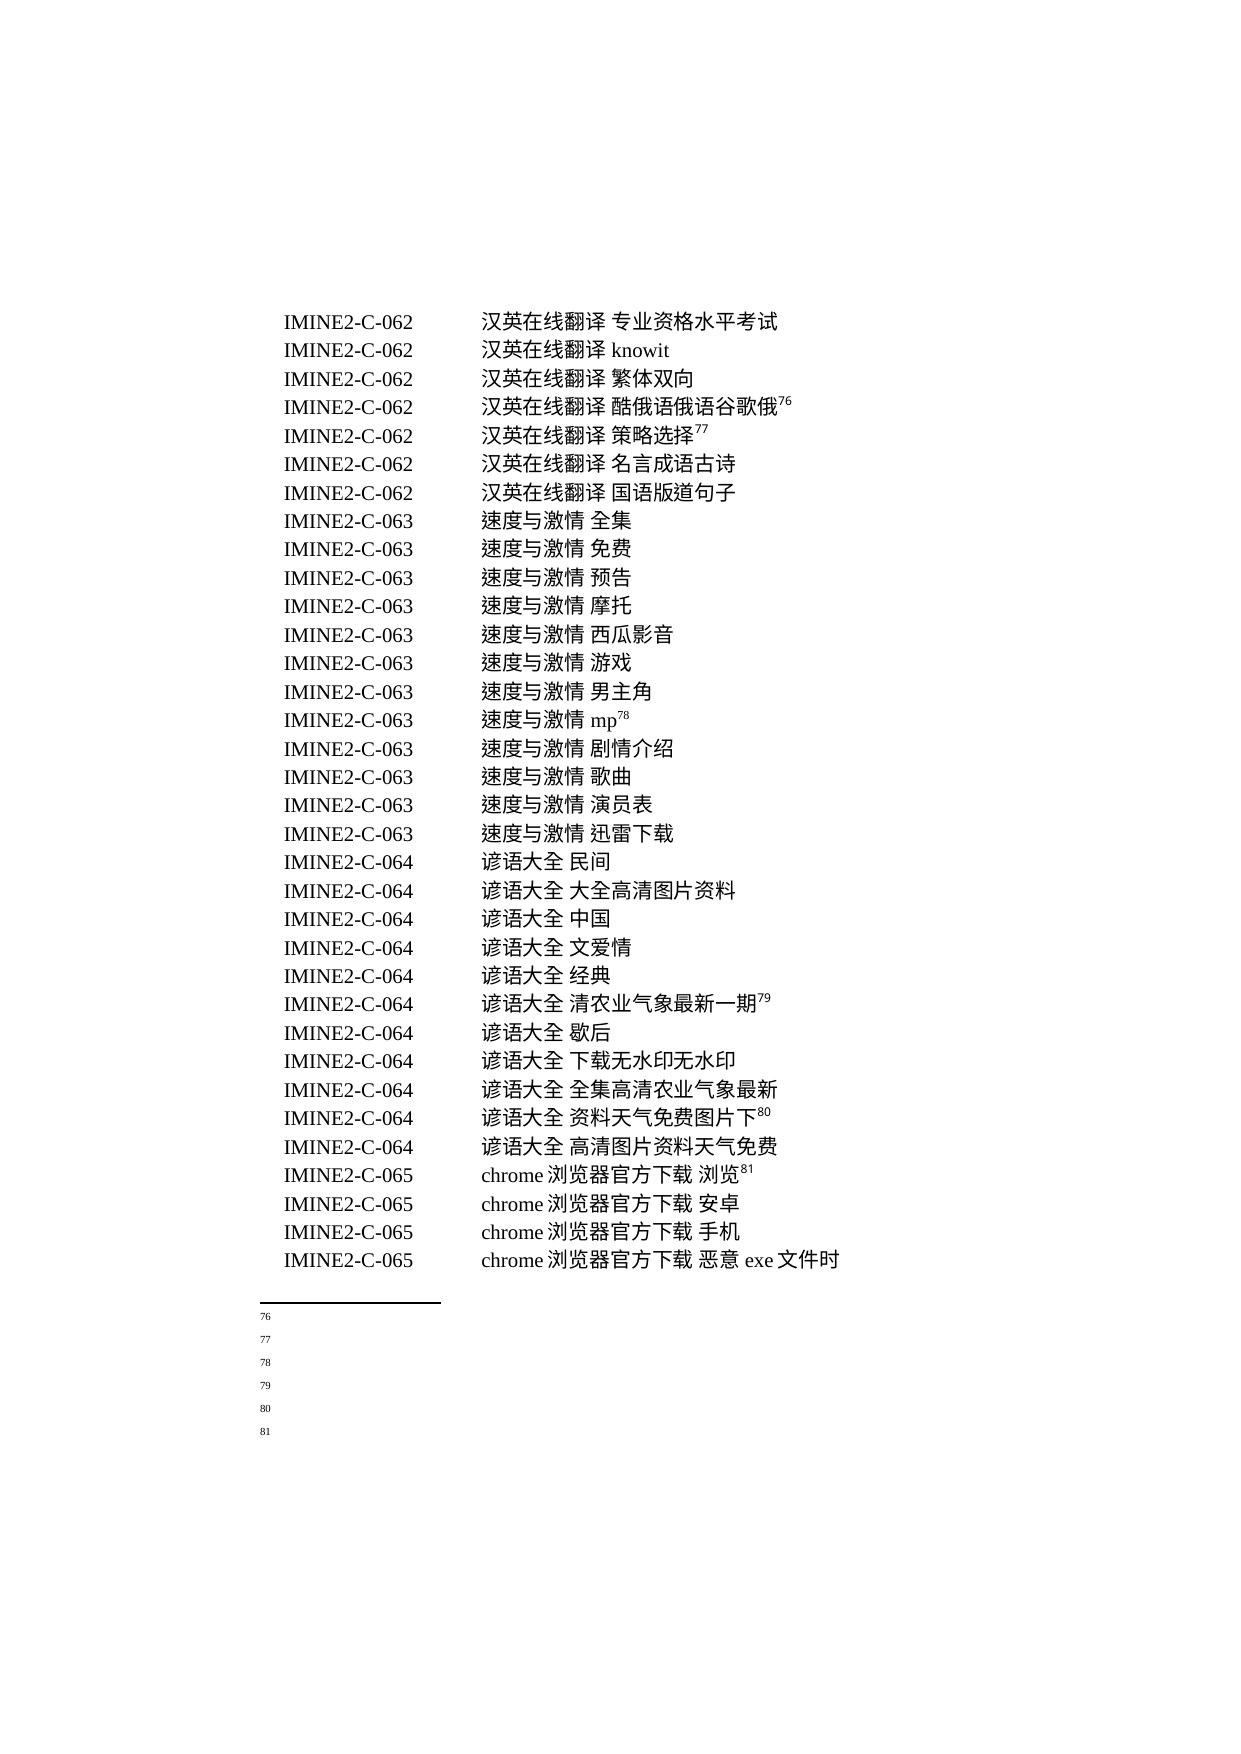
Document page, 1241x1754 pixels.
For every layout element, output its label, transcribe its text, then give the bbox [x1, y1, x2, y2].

text IMINE2-C-065 chrome浏览器官方下载 安卓 [260, 1189, 980, 1217]
text IMINE2-C-064 谚语大全 文爱情 [260, 933, 980, 961]
text IMINE2-C-064 谚语大全 资料天气免费图片下 [260, 1103, 980, 1132]
text IMINE2-C-063 速度与激情 全集 [260, 506, 980, 534]
text IMINE2-C-062 汉英在线翻译 繁体双向 [260, 364, 980, 392]
text IMINE2-C-062 汉英在线翻译 策略选择 [260, 421, 980, 449]
text IMINE2-C-063 速度与激情 迅雷下载 [260, 819, 980, 847]
text IMINE2-C-062 汉英在线翻译 酷俄语俄语谷歌俄 [260, 392, 980, 421]
text IMINE2-C-062 汉英在线翻译 专业资格水平考试 [260, 307, 980, 336]
text IMINE2-C-064 谚语大全 民间 [260, 847, 980, 876]
text IMINE2-C-064 谚语大全 清农业气象最新一期 [260, 989, 980, 1018]
text IMINE2-C-063 速度与激情 西瓜影音 [260, 620, 980, 648]
text IMINE2-C-063 速度与激情 mp [260, 705, 980, 734]
text IMINE2-C-064 谚语大全 高清图片资料天气免费 [260, 1132, 980, 1160]
text IMINE2-C-063 速度与激情 演员表 [260, 791, 980, 819]
text IMINE2-C-065 chrome浏览器官方下载 手机 [260, 1217, 980, 1246]
text IMINE2-C-063 速度与激情 摩托 [260, 591, 980, 620]
text IMINE2-C-064 谚语大全 下载无水印无水印 [260, 1046, 980, 1075]
text IMINE2-C-062 汉英在线翻译 名言成语古诗 [260, 449, 980, 478]
text IMINE2-C-062 汉英在线翻译 knowit [260, 336, 980, 364]
text IMINE2-C-065 chrome浏览器官方下载 恶意exe文件时 [260, 1246, 980, 1274]
text IMINE2-C-063 速度与激情 预告 [260, 563, 980, 591]
text IMINE2-C-063 速度与激情 剧情介绍 [260, 734, 980, 762]
text IMINE2-C-063 速度与激情 免费 [260, 534, 980, 563]
text IMINE2-C-064 谚语大全 经典 [260, 961, 980, 989]
text IMINE2-C-064 谚语大全 歇后 [260, 1018, 980, 1046]
text IMINE2-C-063 速度与激情 游戏 [260, 648, 980, 677]
text IMINE2-C-064 谚语大全 中国 [260, 904, 980, 933]
text IMINE2-C-063 速度与激情 男主角 [260, 677, 980, 705]
text IMINE2-C-062 汉英在线翻译 国语版道句子 [260, 478, 980, 506]
text IMINE2-C-063 速度与激情 歌曲 [260, 762, 980, 791]
text IMINE2-C-064 谚语大全 大全高清图片资料 [260, 876, 980, 904]
text IMINE2-C-065 chrome浏览器官方下载 浏览 [260, 1160, 980, 1189]
text IMINE2-C-064 谚语大全 全集高清农业气象最新 [260, 1075, 980, 1103]
